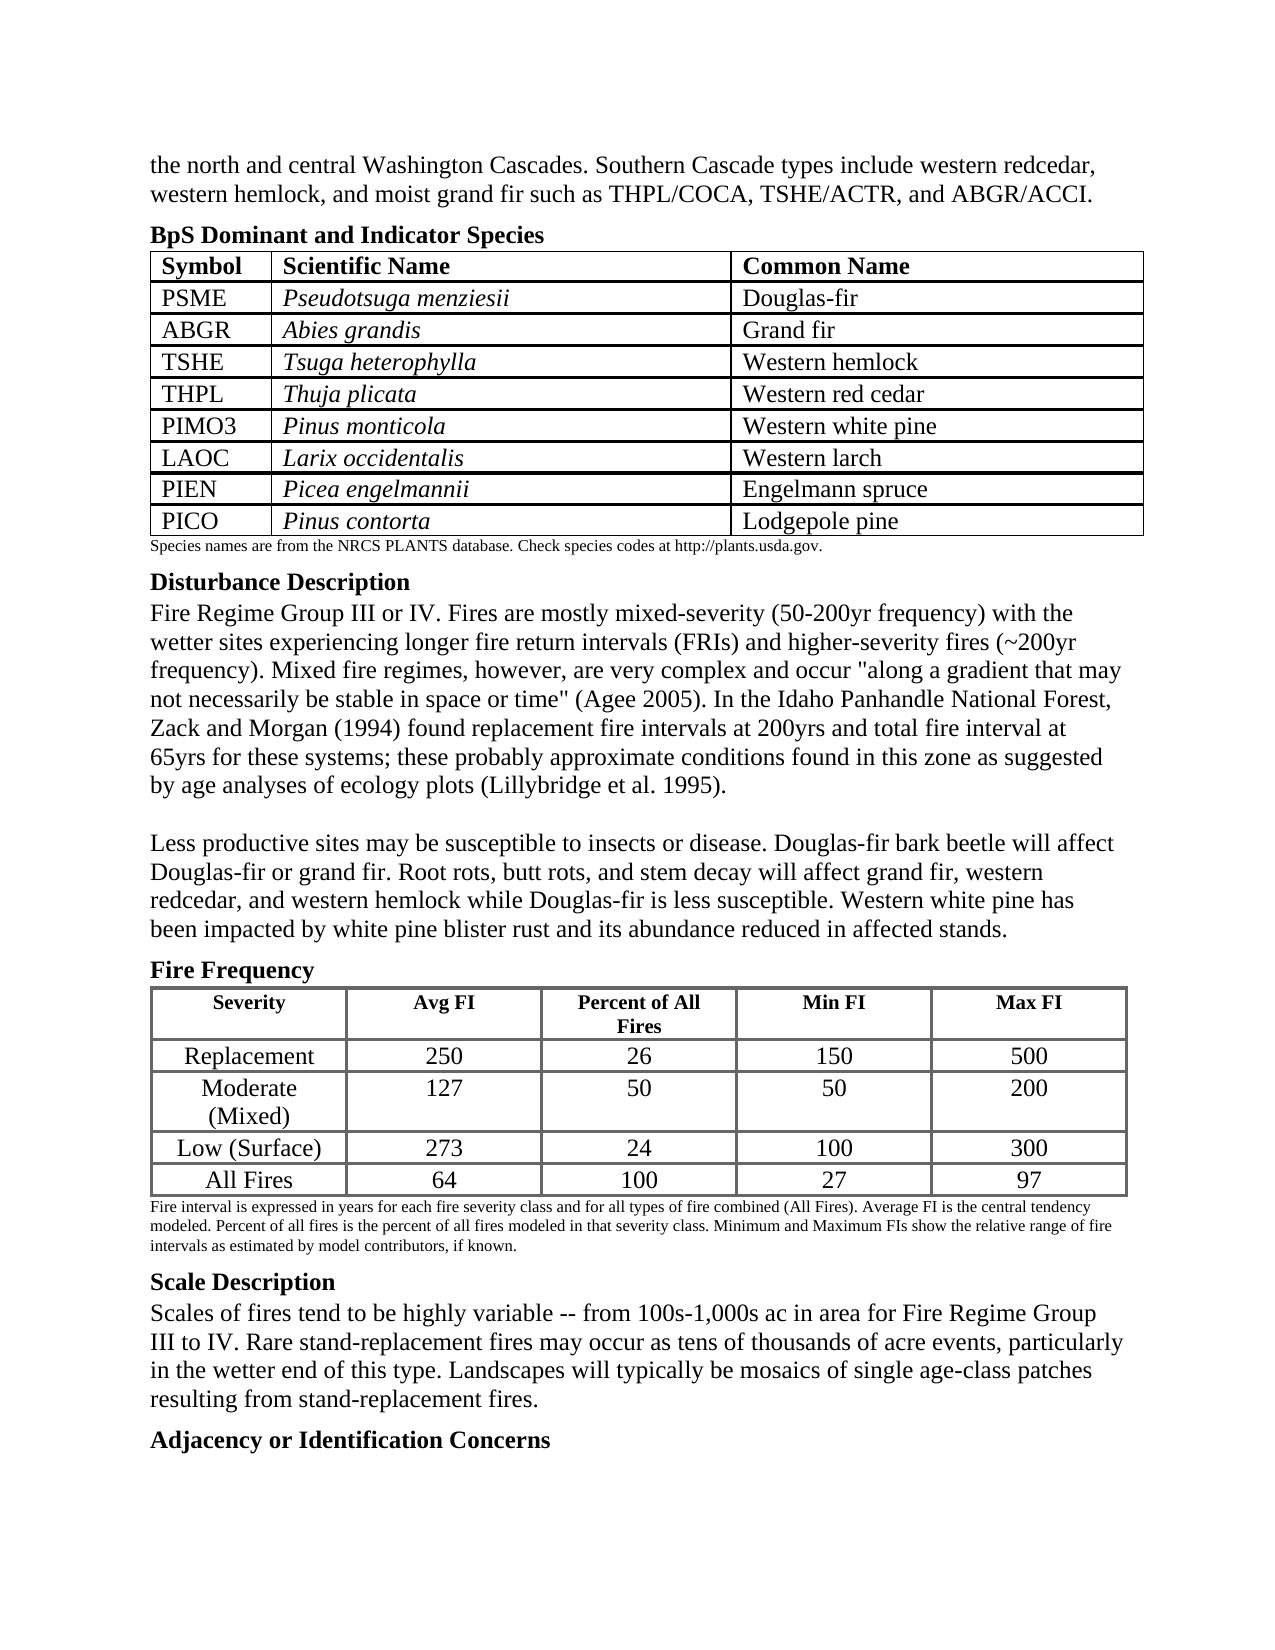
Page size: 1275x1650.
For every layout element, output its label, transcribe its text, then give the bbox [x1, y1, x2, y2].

table_cell Western hemlock [732, 347, 1143, 376]
table_cell 200 [933, 1073, 1125, 1130]
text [150, 150, 1125, 207]
table_cell 97 [933, 1165, 1125, 1194]
table_cell LAOC [151, 443, 271, 471]
table_cell TSHE [151, 347, 271, 376]
text Fire interval is expressed in years for each fire severity class and for all types of fire combined (All Fires). Average FI is the central tendency modeled. Percent of all fires is the percent of all fires modeled in that severity class. Minimum and Maximum FIs show the relative range of fire intervals as estimated by model contributors, if known. [150, 1197, 1125, 1254]
table_cell 50 [543, 1073, 735, 1130]
text Disturbance Description [150, 567, 1125, 596]
text Scales of fires tend to be highly variable -- from 100s-1,000s ac in area for Fire Regime Group III to IV. Rare stand-replacement fires may occur as tens of thousands of acre events, particularly in the wetter end of this type. Landscapes will typically be mosaics of single age-class patches resulting from stand-replacement fires. [150, 1298, 1125, 1413]
table_cell 127 [348, 1073, 540, 1130]
text Species names are from the NRCS PLANTS database. Check species codes at http://plants.usda.gov. [150, 536, 1125, 555]
table_cell 100 [543, 1165, 735, 1194]
text Adjacency or Identification Concerns [150, 1425, 1125, 1454]
table_header Max FI [933, 990, 1125, 1038]
table_cell 27 [738, 1165, 930, 1194]
table_cell PIEN [151, 475, 271, 503]
table_cell 24 [543, 1133, 735, 1162]
text Less productive sites may be susceptible to insects or disease. Douglas-fir bark beetle will affect Douglas-fir or grand fir. Root rots, butt rots, and stem decay will affect grand fir, western redcedar, and western hemlock while Douglas-fir is less susceptible. Western white pine has been impacted by white pine blister rust and its abundance reduced in affected stands. [150, 828, 1125, 943]
table_cell PSME [151, 283, 271, 312]
table_cell Pinus monticola [272, 411, 730, 439]
table_cell 500 [933, 1041, 1125, 1069]
table_cell Picea engelmannii [272, 475, 730, 503]
table_cell Abies grandis [272, 315, 730, 344]
table_cell 50 [738, 1073, 930, 1130]
table_cell Pseudotsuga menziesii [272, 283, 730, 312]
table_cell 150 [738, 1041, 930, 1069]
table_cell 100 [738, 1133, 930, 1162]
table_cell PICO [151, 506, 271, 535]
table_cell Western larch [732, 443, 1143, 471]
table_header Percent of All Fires [543, 990, 735, 1038]
table_cell Thuja plicata [272, 379, 730, 408]
table_cell 273 [348, 1133, 540, 1162]
table_header Avg FI [348, 990, 540, 1038]
table_cell Grand fir [732, 315, 1143, 344]
table_cell 300 [933, 1133, 1125, 1162]
text BpS Dominant and Indicator Species [150, 220, 1125, 249]
table_cell ABGR [151, 315, 271, 344]
table_header Scientific Name [272, 252, 730, 280]
table_cell Lodgepole pine [732, 506, 1143, 535]
text Fire Regime Group III or IV. Fires are mostly mixed-severity (50-200yr frequency) with the wetter sites experiencing longer fire return intervals (FRIs) and higher-severity fires (~200yr frequency). Mixed fire regimes, however, are very complex and occur "along a gradient that may not necessarily be stable in space or time" (Agee 2005). In the Idaho Panhandle National Forest, Zack and Morgan (1994) found replacement fire intervals at 200yrs and total fire interval at 65yrs for these systems; these probably approximate conditions found in this zone as suggested by age analyses of ecology plots (Lillybridge et al. 1995). [150, 598, 1125, 799]
table_cell Larix occidentalis [272, 443, 730, 471]
table_cell Western red cedar [732, 379, 1143, 408]
table_cell Moderate (Mixed) [153, 1073, 345, 1130]
table_cell Pinus contorta [272, 506, 730, 535]
table_cell Douglas-fir [732, 283, 1143, 312]
text Scale Description [150, 1267, 1125, 1296]
table_cell Engelmann spruce [732, 475, 1143, 503]
table_cell 26 [543, 1041, 735, 1069]
table_cell Tsuga heterophylla [272, 347, 730, 376]
table_cell Western white pine [732, 411, 1143, 439]
table_header Min FI [738, 990, 930, 1038]
table_header Common Name [732, 252, 1143, 280]
table_cell PIMO3 [151, 411, 271, 439]
table_header Severity [153, 990, 345, 1038]
table_cell THPL [151, 379, 271, 408]
table_cell 250 [348, 1041, 540, 1069]
table_cell 64 [348, 1165, 540, 1194]
table_cell All Fires [153, 1165, 345, 1194]
table_cell Low (Surface) [153, 1133, 345, 1162]
table_cell Replacement [153, 1041, 345, 1069]
table_header Symbol [151, 252, 271, 280]
text Fire Frequency [150, 956, 1125, 984]
